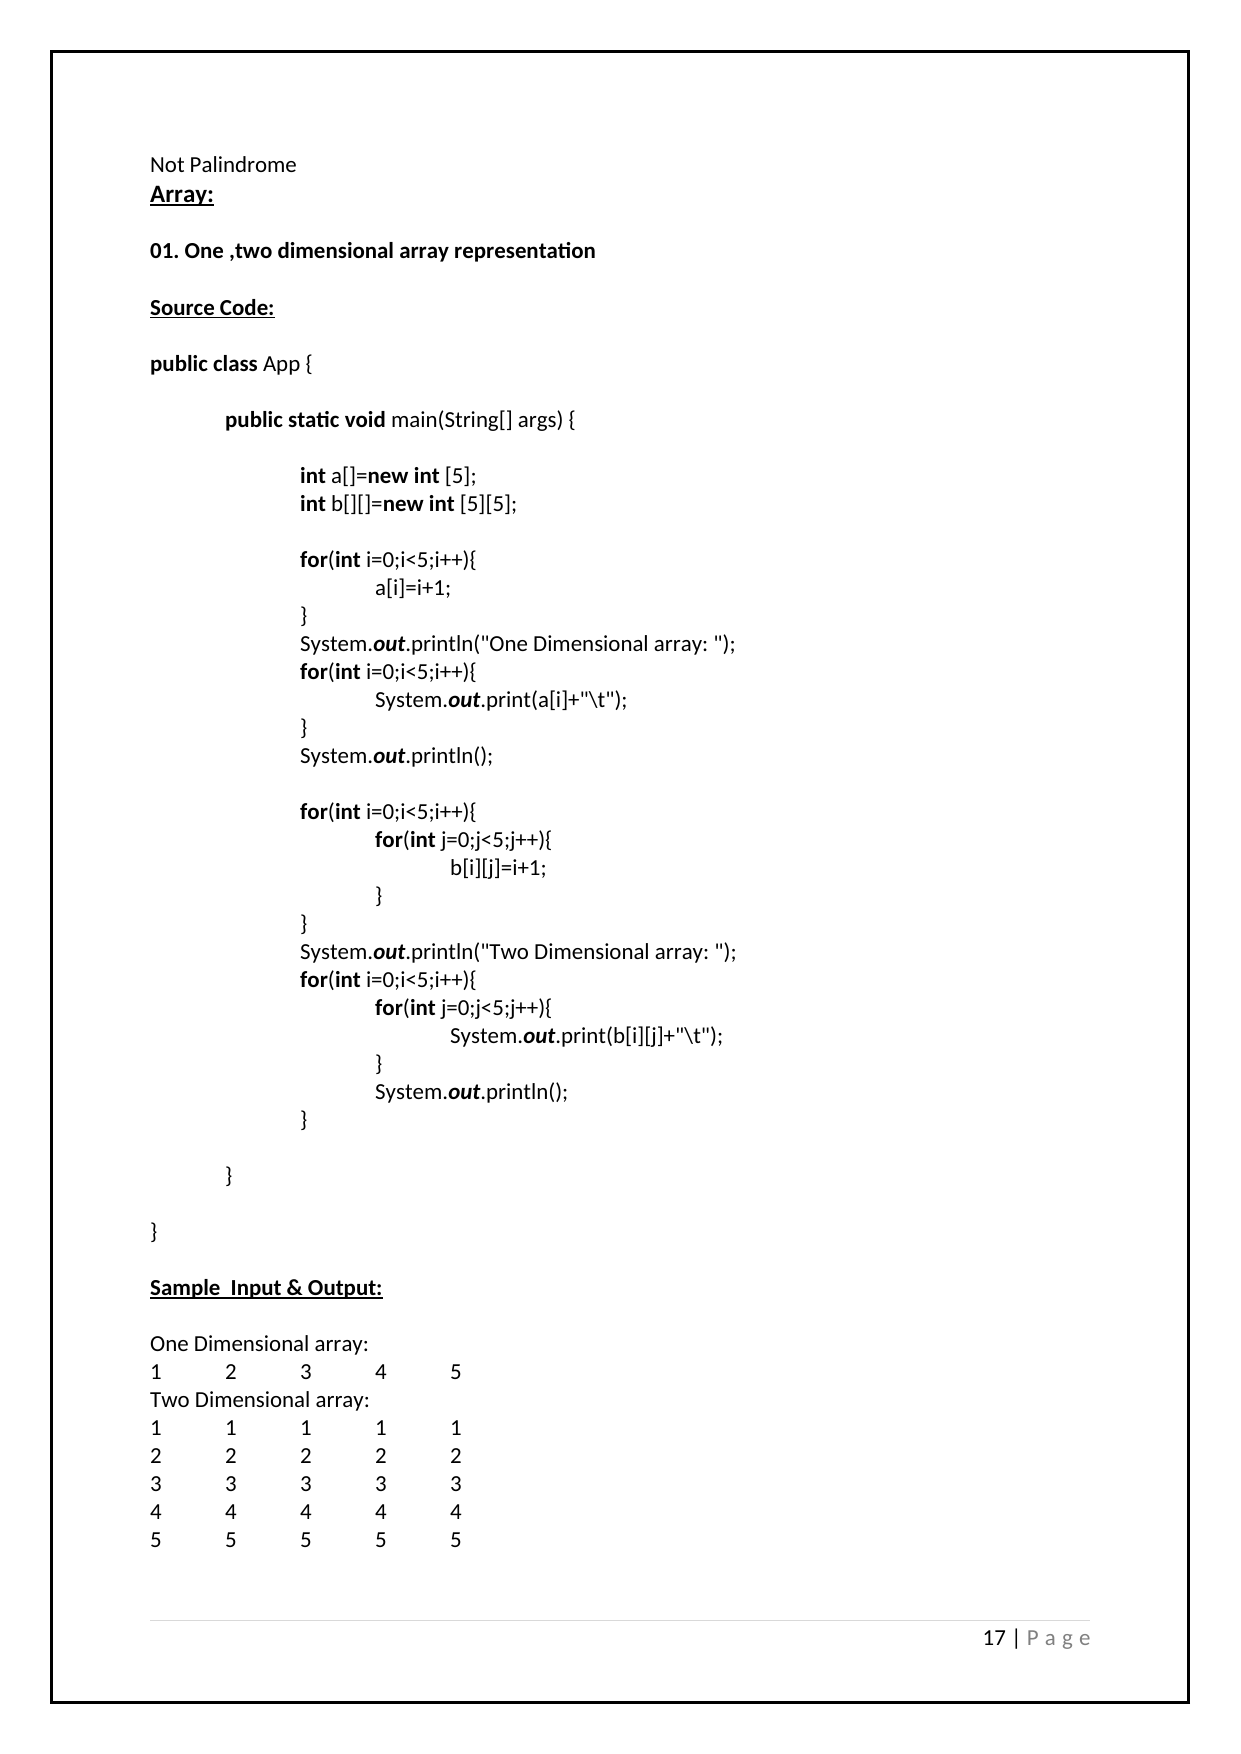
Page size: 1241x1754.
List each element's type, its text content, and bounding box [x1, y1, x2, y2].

text for(int i=0;i<5;i++){ [150, 657, 1090, 685]
text System.out.println(); [150, 1077, 1090, 1105]
text public static void main(String[] args) { [150, 405, 1090, 433]
text Not Palindrome [150, 150, 1090, 178]
text System.out.println("One Dimensional array: "); [150, 629, 1090, 657]
text } [150, 1217, 1090, 1245]
text } [150, 1105, 1090, 1133]
text } [150, 601, 1090, 629]
text System.out.println(); [150, 741, 1090, 769]
text for(int i=0;i<5;i++){ [150, 965, 1090, 993]
text for(int i=0;i<5;i++){ [150, 797, 1090, 825]
text 3 3 3 3 3 [150, 1469, 1090, 1497]
text for(int j=0;j<5;j++){ [150, 993, 1090, 1021]
text } [150, 1161, 1090, 1189]
text } [150, 909, 1090, 937]
text One Dimensional array: [150, 1329, 1090, 1357]
text 4 4 4 4 4 [150, 1497, 1090, 1526]
text public class App { [150, 349, 1090, 377]
text Source Code: [150, 293, 1090, 321]
text Array: [150, 178, 1090, 208]
text int a[]=new int [5]; [150, 461, 1090, 489]
text 1 2 3 4 5 [150, 1357, 1090, 1385]
text 5 5 5 5 5 [150, 1526, 1090, 1553]
text System.out.print(a[i]+"\t"); [150, 685, 1090, 713]
text System.out.print(b[i][j]+"\t"); [150, 1021, 1090, 1049]
text System.out.println("Two Dimensional array: "); [150, 937, 1090, 965]
text Two Dimensional array: [150, 1385, 1090, 1413]
text int b[][]=new int [5][5]; [150, 489, 1090, 517]
text for(int i=0;i<5;i++){ [150, 545, 1090, 573]
text Sample Input & Output: [150, 1273, 1090, 1301]
text for(int j=0;j<5;j++){ [150, 825, 1090, 853]
text 01. One ,two dimensional array representation [150, 237, 1090, 264]
text } [150, 1049, 1090, 1077]
text 2 2 2 2 2 [150, 1441, 1090, 1469]
text b[i][j]=i+1; [150, 853, 1090, 881]
text 1 1 1 1 1 [150, 1413, 1090, 1441]
text } [150, 713, 1090, 741]
text a[i]=i+1; [150, 573, 1090, 601]
text } [150, 881, 1090, 909]
